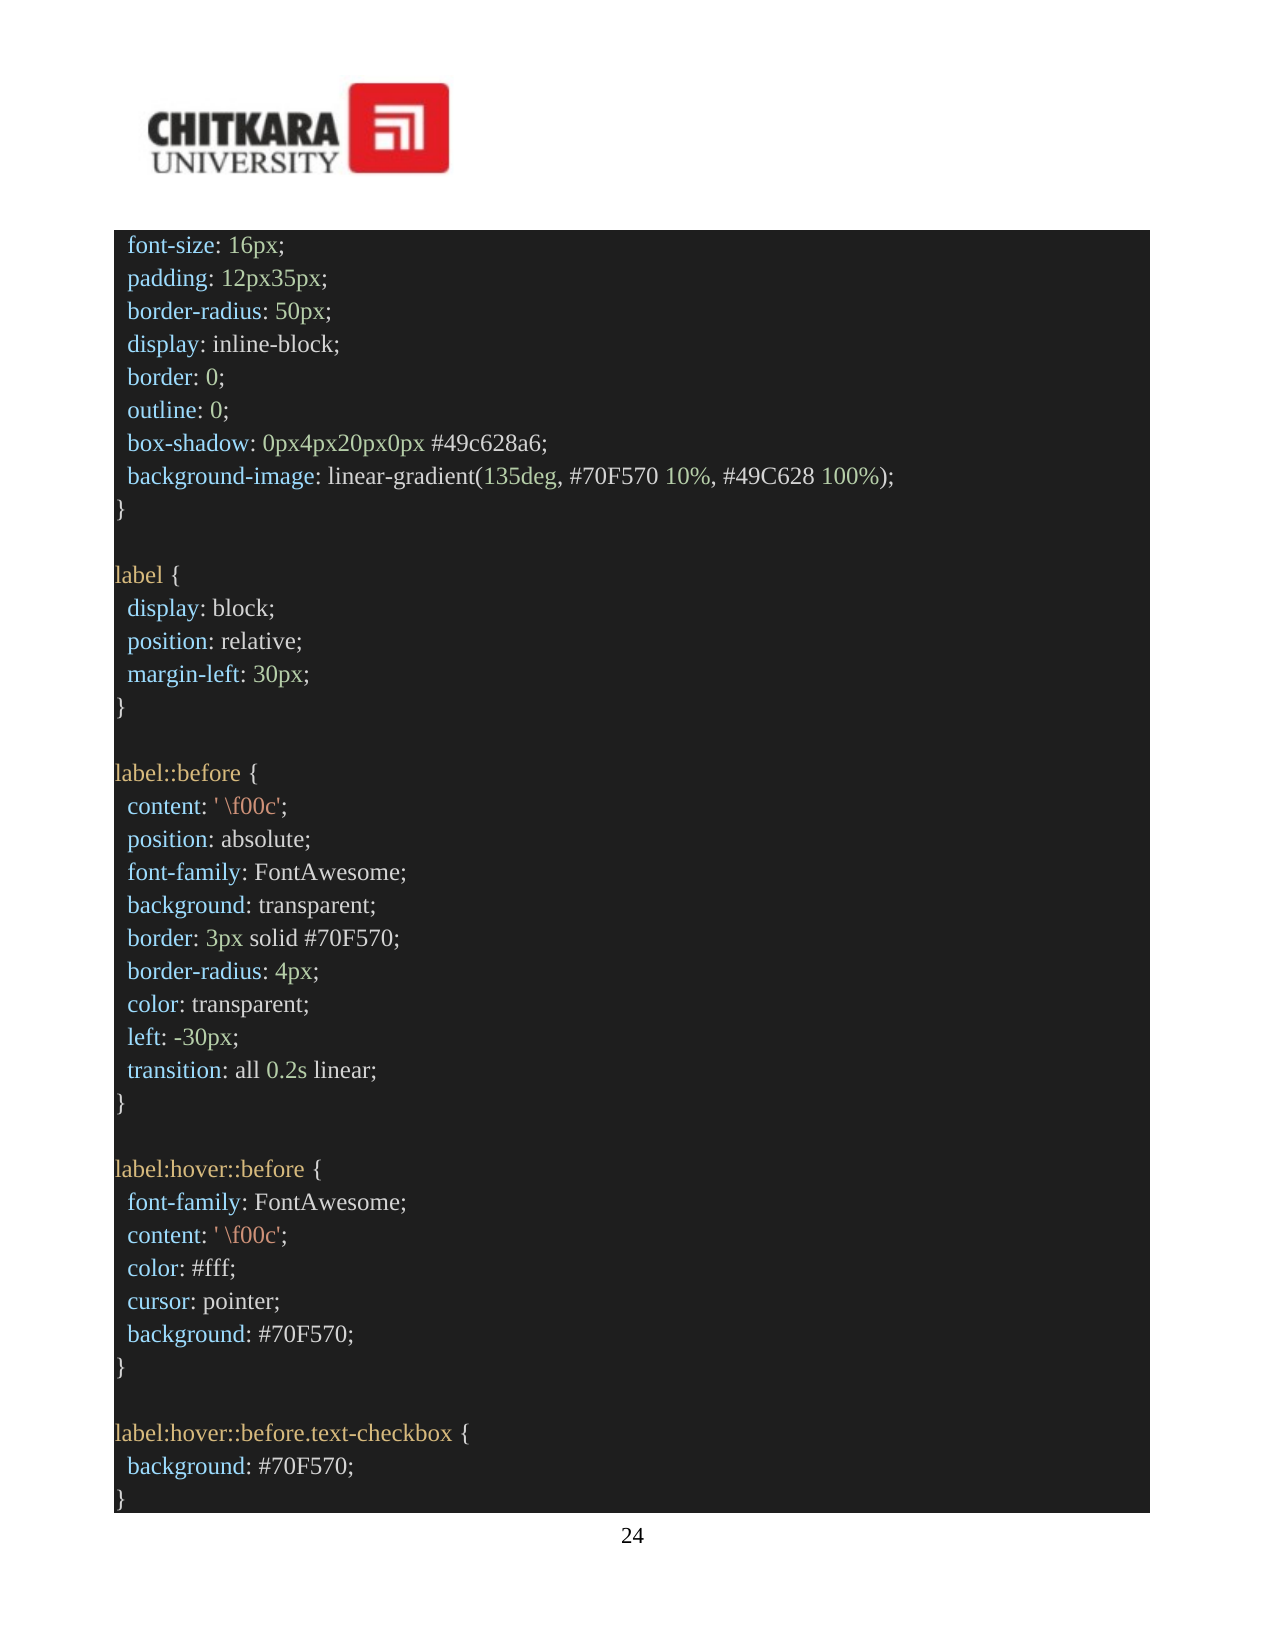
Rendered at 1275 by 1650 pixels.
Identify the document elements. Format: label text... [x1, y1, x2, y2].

text } [114, 1484, 1150, 1513]
text margin-left: 30px; [114, 659, 1150, 688]
text font-size: 16px; [114, 230, 1150, 258]
text border-radius: 50px; [114, 296, 1150, 324]
text border: 0; [114, 362, 1150, 391]
text } [114, 494, 1150, 523]
text position: relative; [114, 626, 1150, 655]
text left: -30px; [114, 1022, 1150, 1051]
text transition: all 0.2s linear; [114, 1055, 1150, 1084]
text } [114, 692, 1150, 721]
text border-radius: 4px; [114, 956, 1150, 985]
text background-image: linear-gradient(135deg, #70F570 10%, #49C628 100%); [114, 461, 1150, 489]
text background: transparent; [114, 890, 1150, 919]
text label { [114, 560, 1150, 589]
picture [114, 75, 454, 230]
text position: absolute; [114, 824, 1150, 853]
text color: #fff; [114, 1253, 1150, 1282]
text padding: 12px35px; [114, 263, 1150, 291]
text display: block; [114, 593, 1150, 622]
text cursor: pointer; [114, 1286, 1150, 1315]
text background: #70F570; [114, 1451, 1150, 1480]
text font-family: FontAwesome; [114, 857, 1150, 886]
text label::before { [114, 758, 1150, 787]
text content: ' \f00c'; [114, 791, 1150, 820]
text background: #70F570; [114, 1319, 1150, 1348]
text font-family: FontAwesome; [114, 1187, 1150, 1216]
text content: ' \f00c'; [114, 1220, 1150, 1249]
text } [114, 1352, 1150, 1381]
text color: transparent; [114, 989, 1150, 1018]
text label:hover::before.text-checkbox { [114, 1418, 1150, 1447]
text label:hover::before { [114, 1154, 1150, 1183]
text border: 3px solid #70F570; [114, 923, 1150, 952]
text display: inline-block; [114, 329, 1150, 357]
text outline: 0; [114, 395, 1150, 423]
text box-shadow: 0px4px20px0px #49c628a6; [114, 428, 1150, 457]
text } [114, 1088, 1150, 1117]
